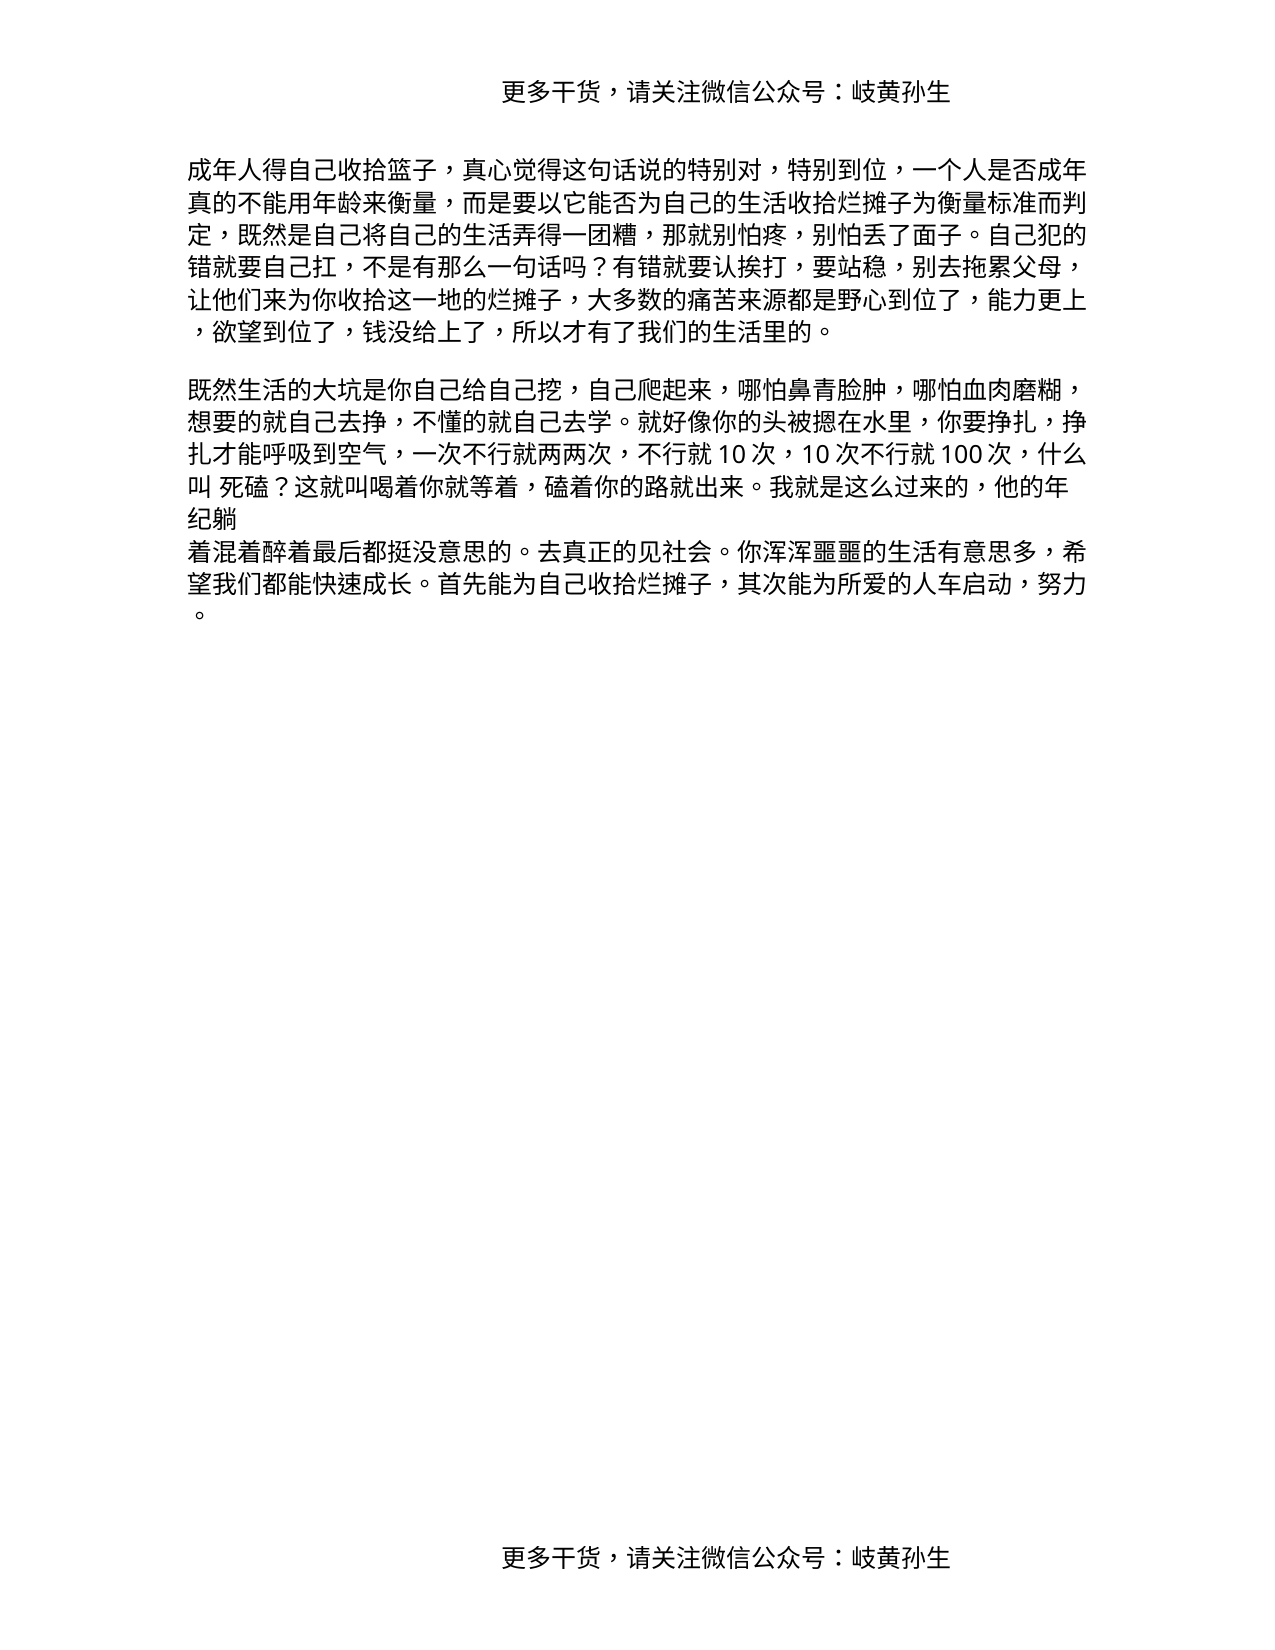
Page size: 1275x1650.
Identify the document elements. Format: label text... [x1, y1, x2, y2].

text 成年人得自己收拾篮子，真心觉得这句话说的特别对，特别到位，一个人是否成年 真的不能用年龄来衡量，而是要以它能否为自己的生活收拾烂摊子为衡量标准而判 定，既然是自己将自己的生活弄得一团糟，那就别怕疼，别怕丢了面子。自己犯的 错就要自己扛，不是有那么一句话吗？有错就要认挨打，要站稳，别去拖累父母， 让他们来为你收拾这一地的烂摊子，大多数的痛苦来源都是野心到位了，能力更上 ，欲望到位了，钱没给上了，所以才有了我们的生活里的。 [187, 154, 1092, 348]
text 既然生活的大坑是你自己给自己挖，自己爬起来，哪怕鼻青脸肿，哪怕血肉磨糊， 想要的就自己去挣，不懂的就自己去学。就好像你的头被摁在水里，你要挣扎，挣 扎才能呼吸到空气，一次不行就两两次，不行就10次，10次不行就100次，什么叫 死磕？这就叫喝着你就等着，磕着你的路就出来。我就是这么过来的，他的年纪躺 着混着醉着最后都挺没意思的。去真正的见社会。你浑浑噩噩的生活有意思多，希 望我们都能快速成长。首先能为自己收拾烂摊子，其次能为所爱的人车启动，努力 。 [187, 373, 1092, 632]
